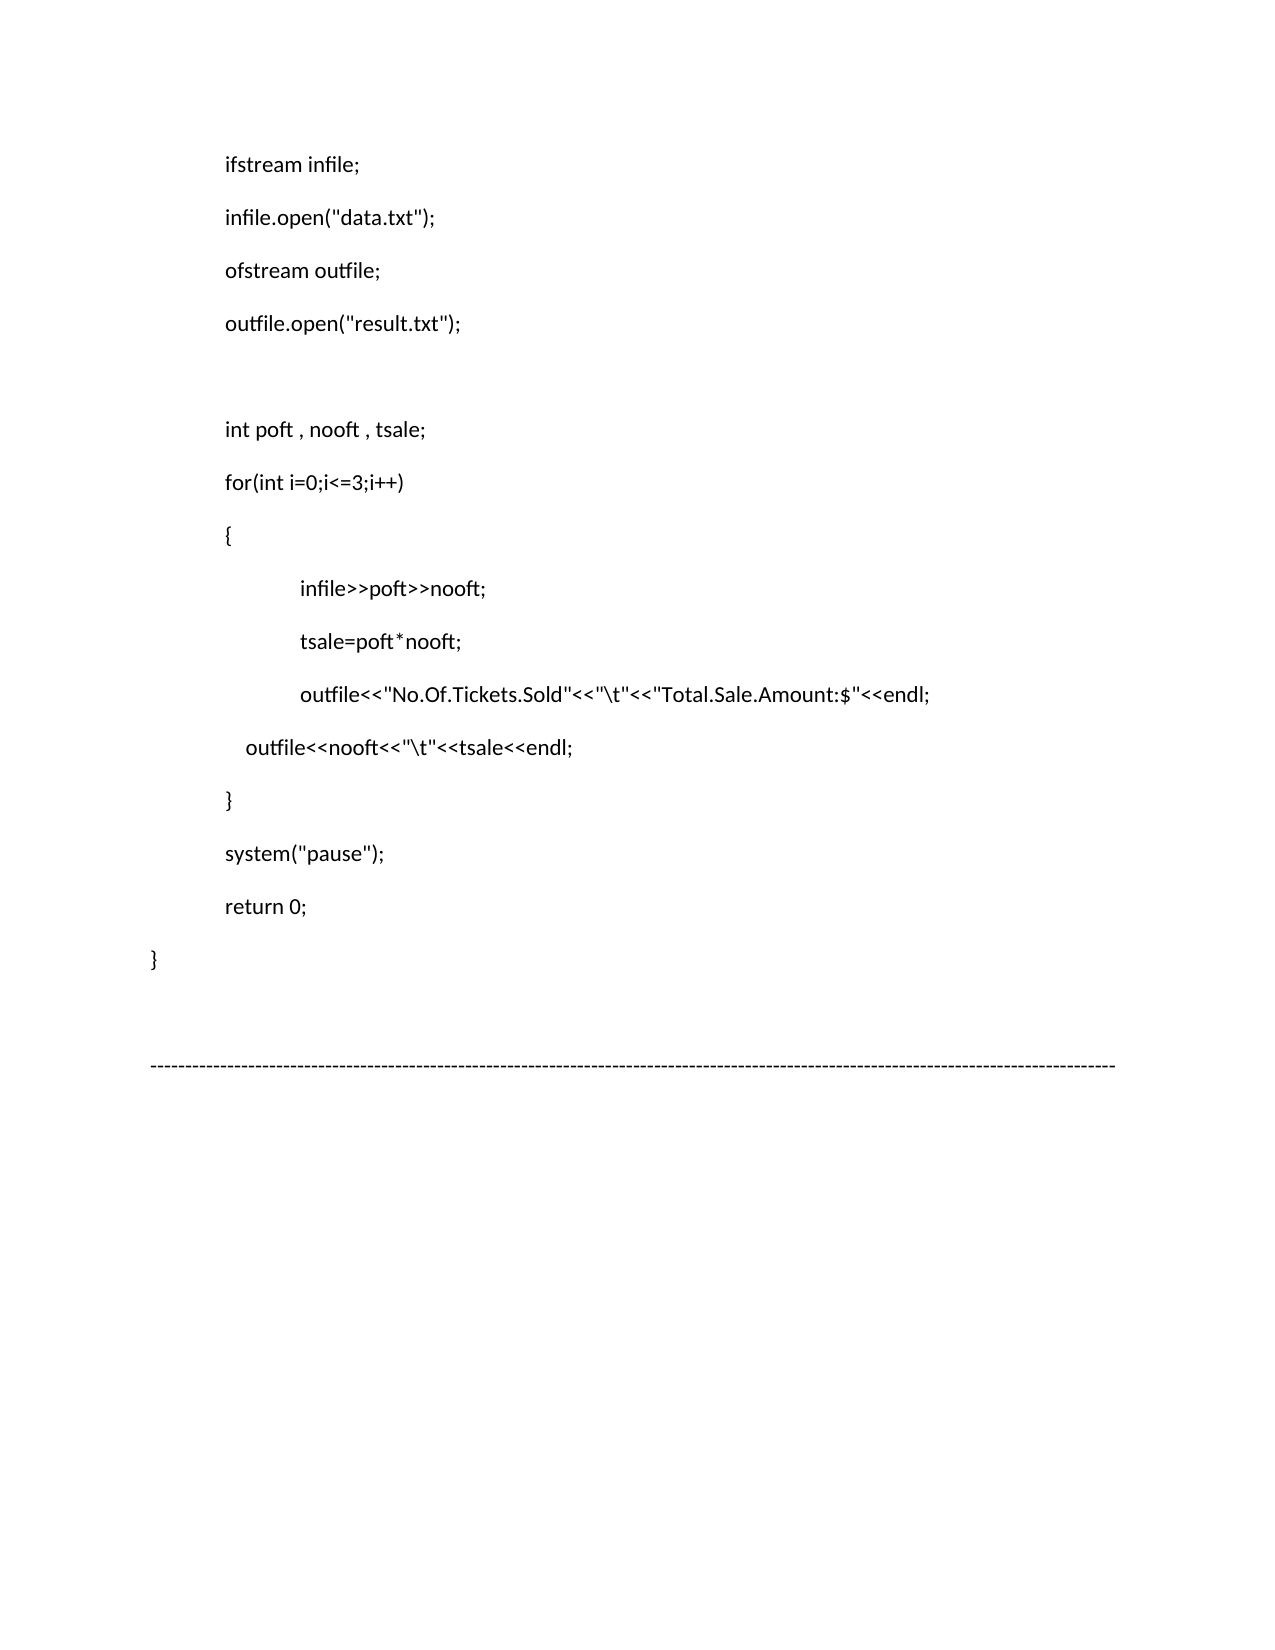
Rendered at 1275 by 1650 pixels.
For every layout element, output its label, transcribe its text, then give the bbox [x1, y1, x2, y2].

text int poft , nooft , tsale; [150, 415, 1125, 443]
text return 0; [150, 892, 1125, 920]
text { [150, 521, 1125, 549]
text ofstream outfile; [150, 256, 1125, 284]
text ------------------------------------------------------------------------------------------------------------------------------------------ [150, 1051, 1125, 1079]
text infile>>poft>>nooft; [150, 574, 1125, 602]
text ifstream infile; [150, 150, 1125, 178]
text system("pause"); [150, 839, 1125, 867]
text } [150, 786, 1125, 814]
text outfile.open("result.txt"); [150, 309, 1125, 337]
text outfile<<nooft<<"\t"<<tsale<<endl; [150, 733, 1125, 761]
text tsale=poft*nooft; [150, 627, 1125, 655]
text for(int i=0;i<=3;i++) [150, 468, 1125, 496]
text outfile<<"No.Of.Tickets.Sold"<<"\t"<<"Total.Sale.Amount:$"<<endl; [150, 680, 1125, 708]
text infile.open("data.txt"); [150, 203, 1125, 231]
text } [150, 945, 1125, 973]
